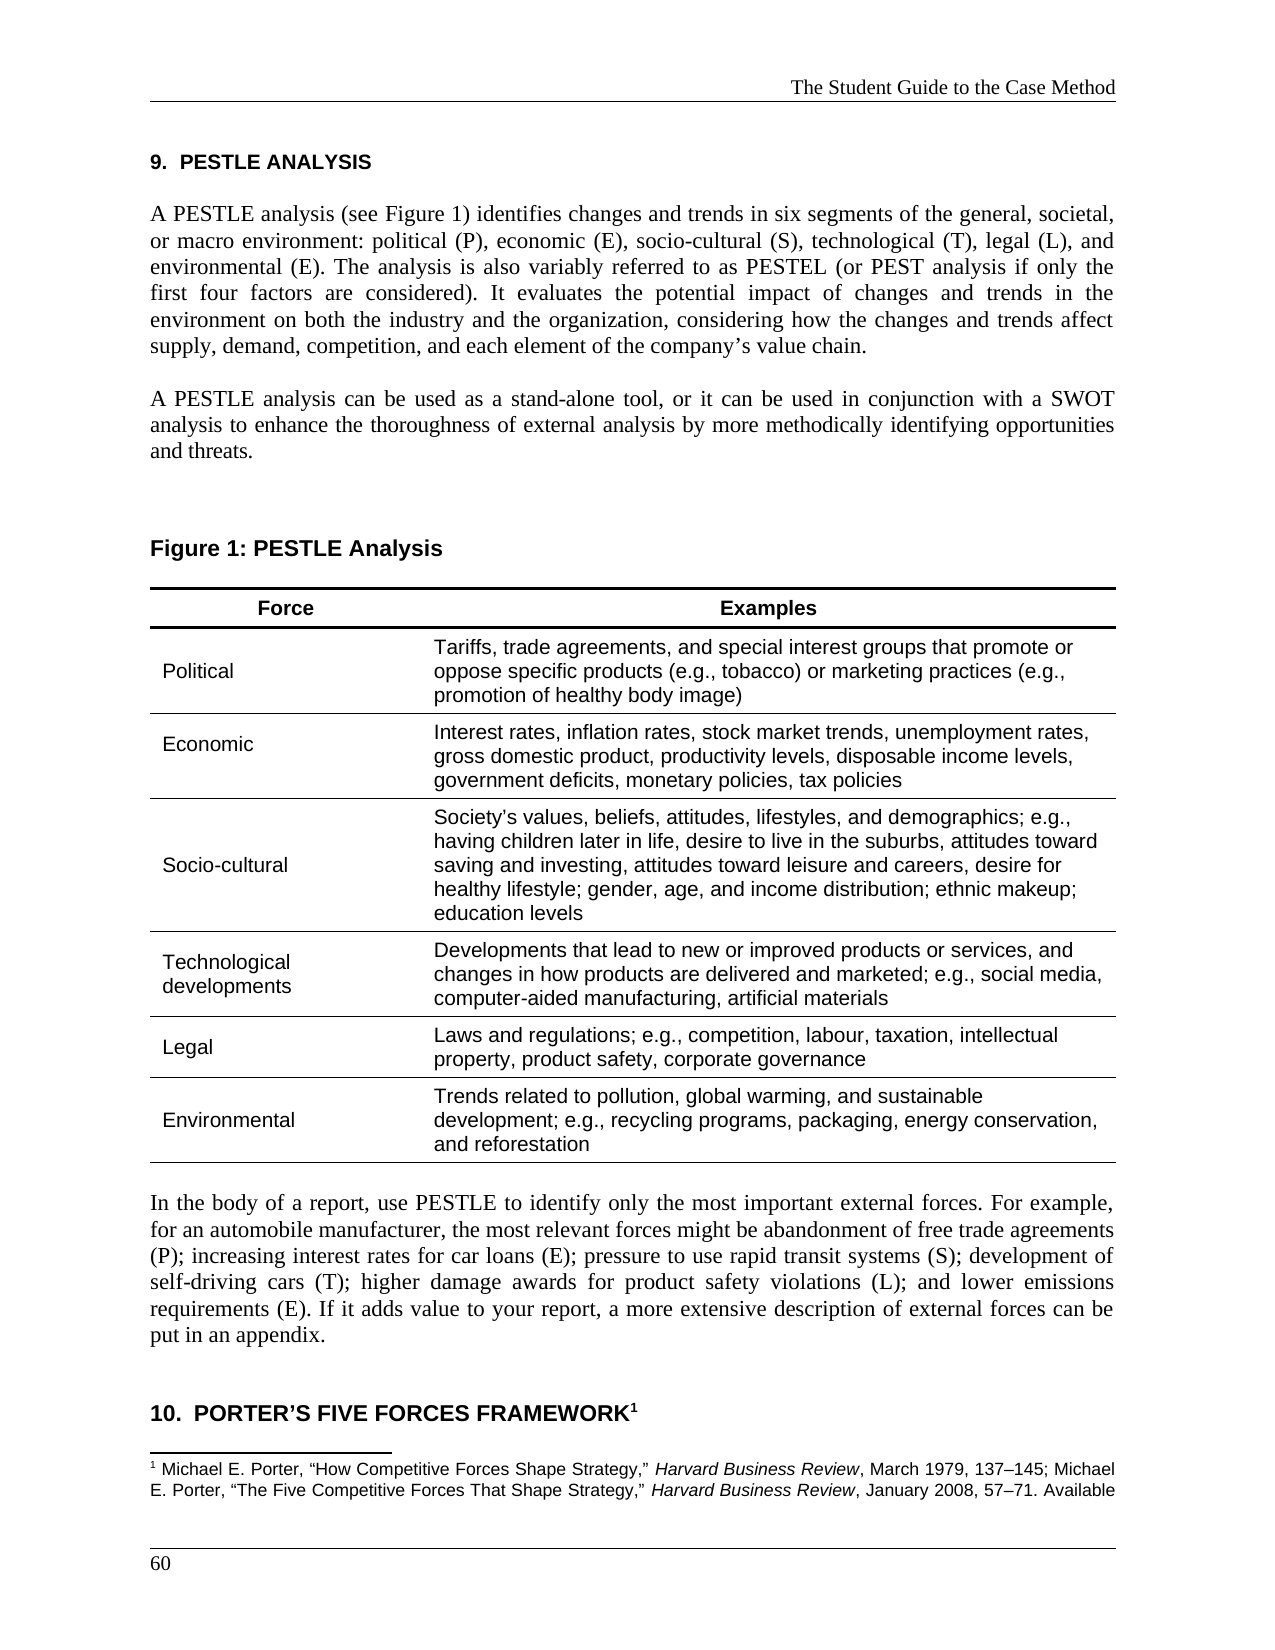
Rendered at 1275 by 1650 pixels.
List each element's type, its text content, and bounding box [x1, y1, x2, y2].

table_cell Socio-cultural [150, 799, 422, 931]
text A PESTLE analysis can be used as a stand-alone tool, or it can be used in conjunction with a SWOT analysis to enhance the thoroughness of external analysis by more methodically identifying opportunities and threats. [150, 385, 1116, 464]
table_cell Environmental [150, 1078, 422, 1162]
table_cell Society’s values, beliefs, attitudes, lifestyles, and demographics; e.g., having children later in life, desire to live in the suburbs, attitudes toward saving and investing, attitudes toward leisure and careers, desire for healthy lifestyle; gender, age, and income distribution; ethnic makeup; education levels [422, 799, 1116, 931]
list PESTLE Analysis [150, 150, 1116, 174]
table_cell Political [150, 629, 422, 713]
table_cell Tariffs, trade agreements, and special interest groups that promote or oppose specific products (e.g., tobacco) or marketing practices (e.g., promotion of healthy body image) [422, 629, 1116, 713]
table_cell Legal [150, 1017, 422, 1077]
table_cell Laws and regulations; e.g., competition, labour, taxation, intellectual property, product safety, corporate governance [422, 1017, 1116, 1077]
list Porter’s Five Forces Framework [150, 1400, 1116, 1426]
text A PESTLE analysis (see Figure 1) identifies changes and trends in six segments of the general, societal, or macro environment: political (P), economic (E), socio-cultural (S), technological (T), legal (L), and environmental (E). The analysis is also variably referred to as PESTEL (or PEST analysis if only the first four factors are considered). It evaluates the potential impact of changes and trends in the environment on both the industry and the organization, considering how the changes and trends affect supply, demand, competition, and each element of the company’s value chain. [150, 200, 1116, 358]
text In the body of a report, use PESTLE to identify only the most important external forces. For example, for an automobile manufacturer, the most relevant forces might be abandonment of free trade agreements (P); increasing interest rates for car loans (E); pressure to use rapid transit systems (S); development of self-driving cars (T); higher damage awards for product safety violations (L); and lower emissions requirements (E). If it adds value to your report, a more extensive description of external forces can be put in an appendix. [150, 1189, 1116, 1347]
table_header Examples [422, 590, 1116, 626]
text Figure 1: PESTLE Analysis [150, 535, 1116, 562]
table_cell Technological developments [150, 932, 422, 1016]
table_cell Trends related to pollution, global warming, and sustainable development; e.g., recycling programs, packaging, energy conservation, and reforestation [422, 1078, 1116, 1162]
table_cell Economic [150, 714, 422, 798]
table_cell Developments that lead to new or improved products or services, and changes in how products are delivered and marketed; e.g., social media, computer-aided manufacturing, artificial materials [422, 932, 1116, 1016]
table_header Force [150, 590, 422, 626]
table_cell Interest rates, inflation rates, stock market trends, unemployment rates, gross domestic product, productivity levels, disposable income levels, government deficits, monetary policies, tax policies [422, 714, 1116, 798]
